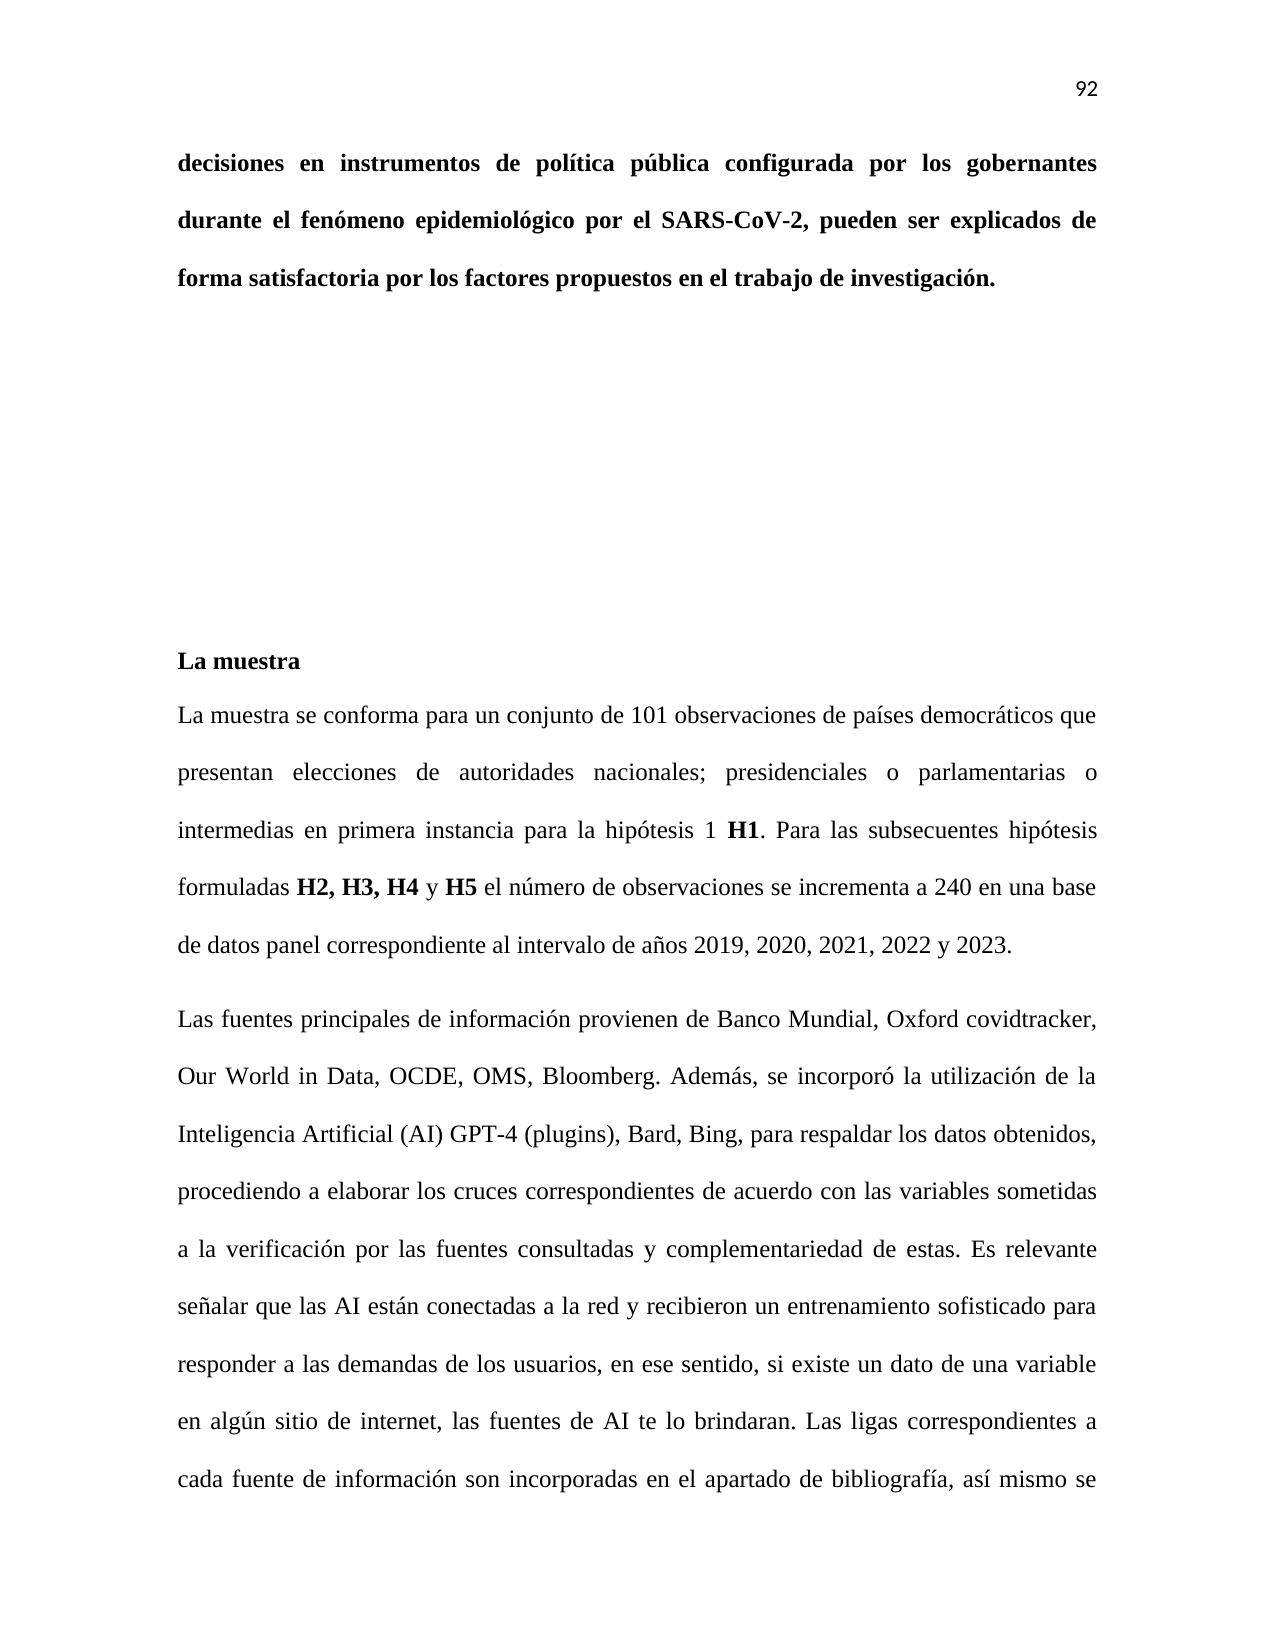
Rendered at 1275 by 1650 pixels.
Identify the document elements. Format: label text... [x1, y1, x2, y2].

subtitle La muestra [177, 646, 1098, 675]
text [177, 148, 1098, 291]
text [177, 1004, 1098, 1493]
text La muestra se conforma para un conjunto de 101 observaciones de países democráticos que presentan elecciones de autoridades nacionales; presidenciales o parlamentarias o intermedias en primera instancia para la hipótesis 1 H1. Para las subsecuentes hipótesis formuladas H2, H3, H4 y H5 el número de observaciones se incrementa a 240 en una base de datos panel correspondiente al intervalo de años 2019, 2020, 2021, 2022 y 2023. [177, 700, 1098, 958]
